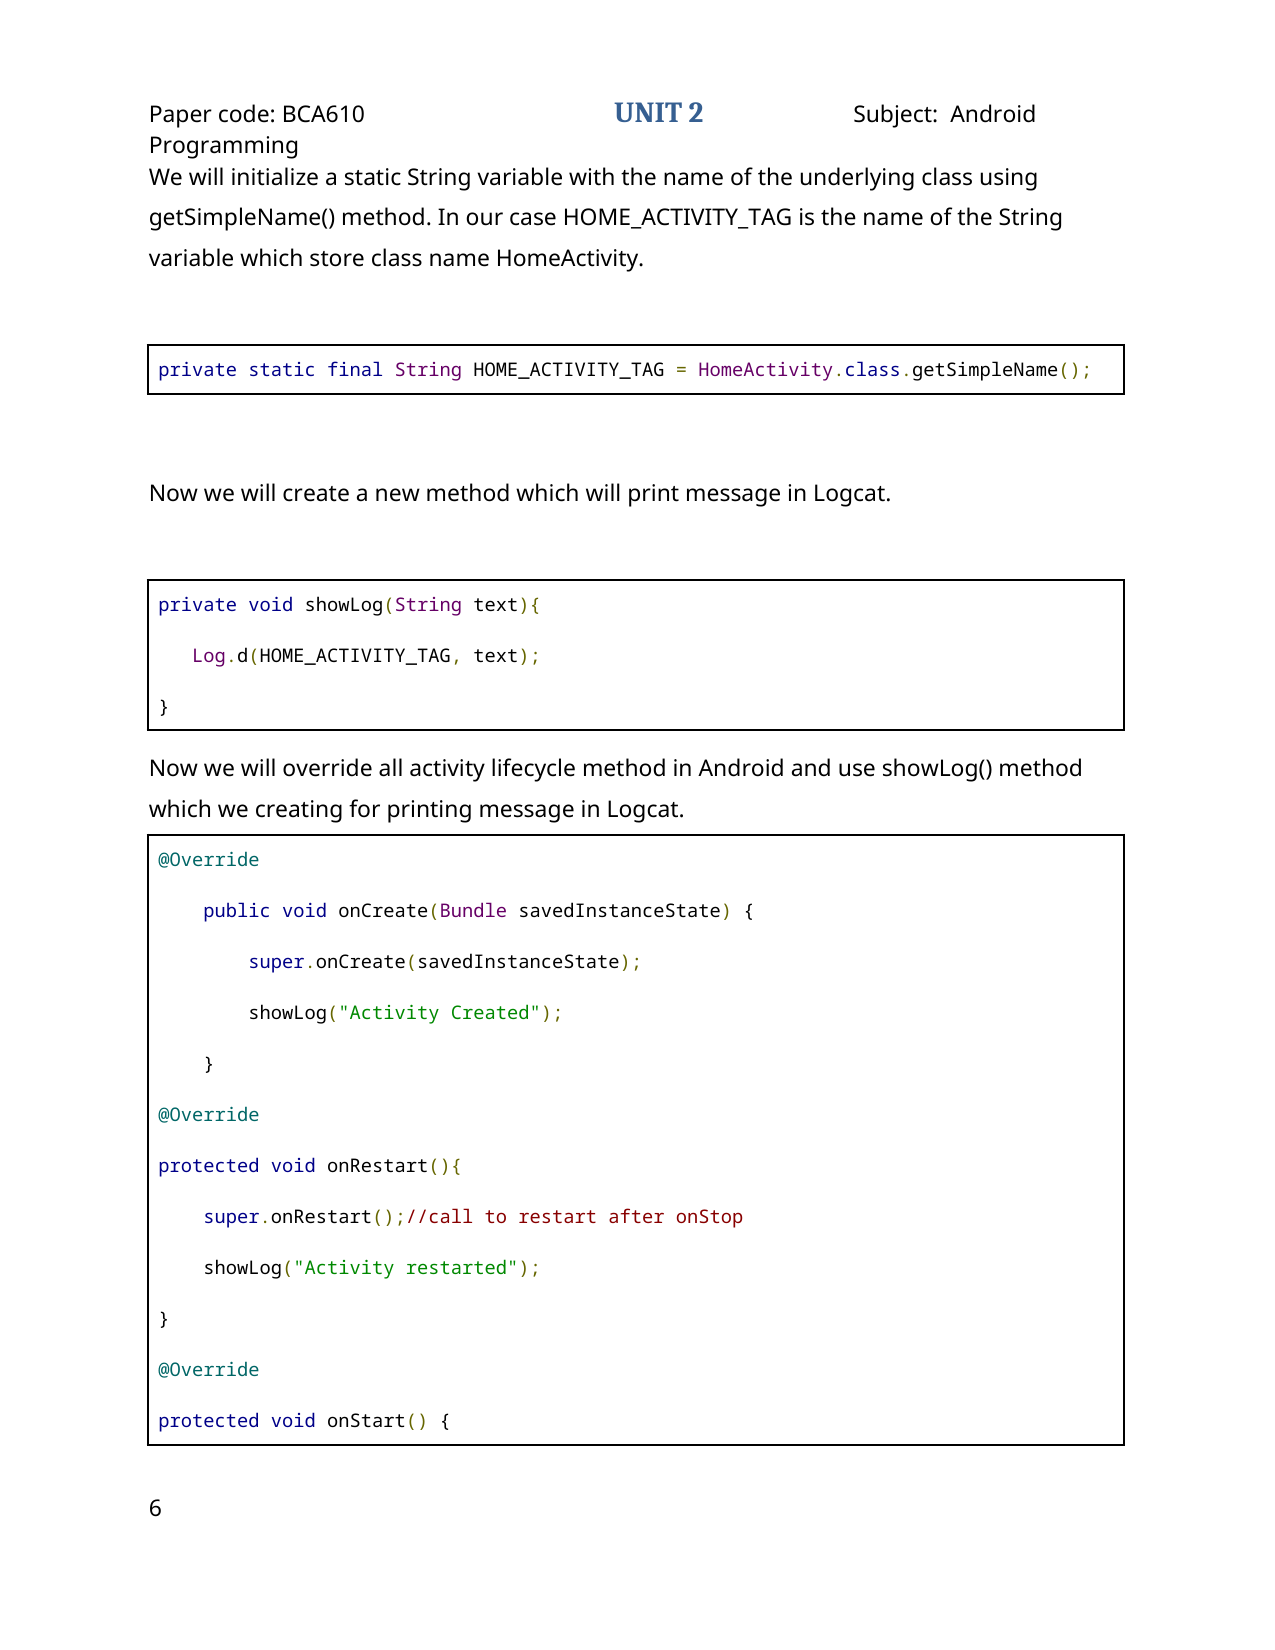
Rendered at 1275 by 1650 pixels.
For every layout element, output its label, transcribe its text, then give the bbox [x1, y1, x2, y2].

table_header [149, 836, 1123, 1443]
table_header private void showLog(String text){ Log.d(HOME_ACTIVITY_TAG, text); } [149, 581, 1123, 729]
text Now we will create a new method which will print message in Logcat. [148, 477, 1127, 508]
text We will initialize a static String variable with the name of the underlying class using getSimpleName() method. In our case HOME_ACTIVITY_TAG is the name of the String variable which store class name HomeActivity. [148, 161, 1127, 273]
table_header private static final String HOME_ACTIVITY_TAG = HomeActivity.class.getSimpleName(); [149, 346, 1123, 392]
text Now we will override all activity lifecycle method in Android and use showLog() method which we creating for printing message in Logcat. [148, 752, 1127, 824]
